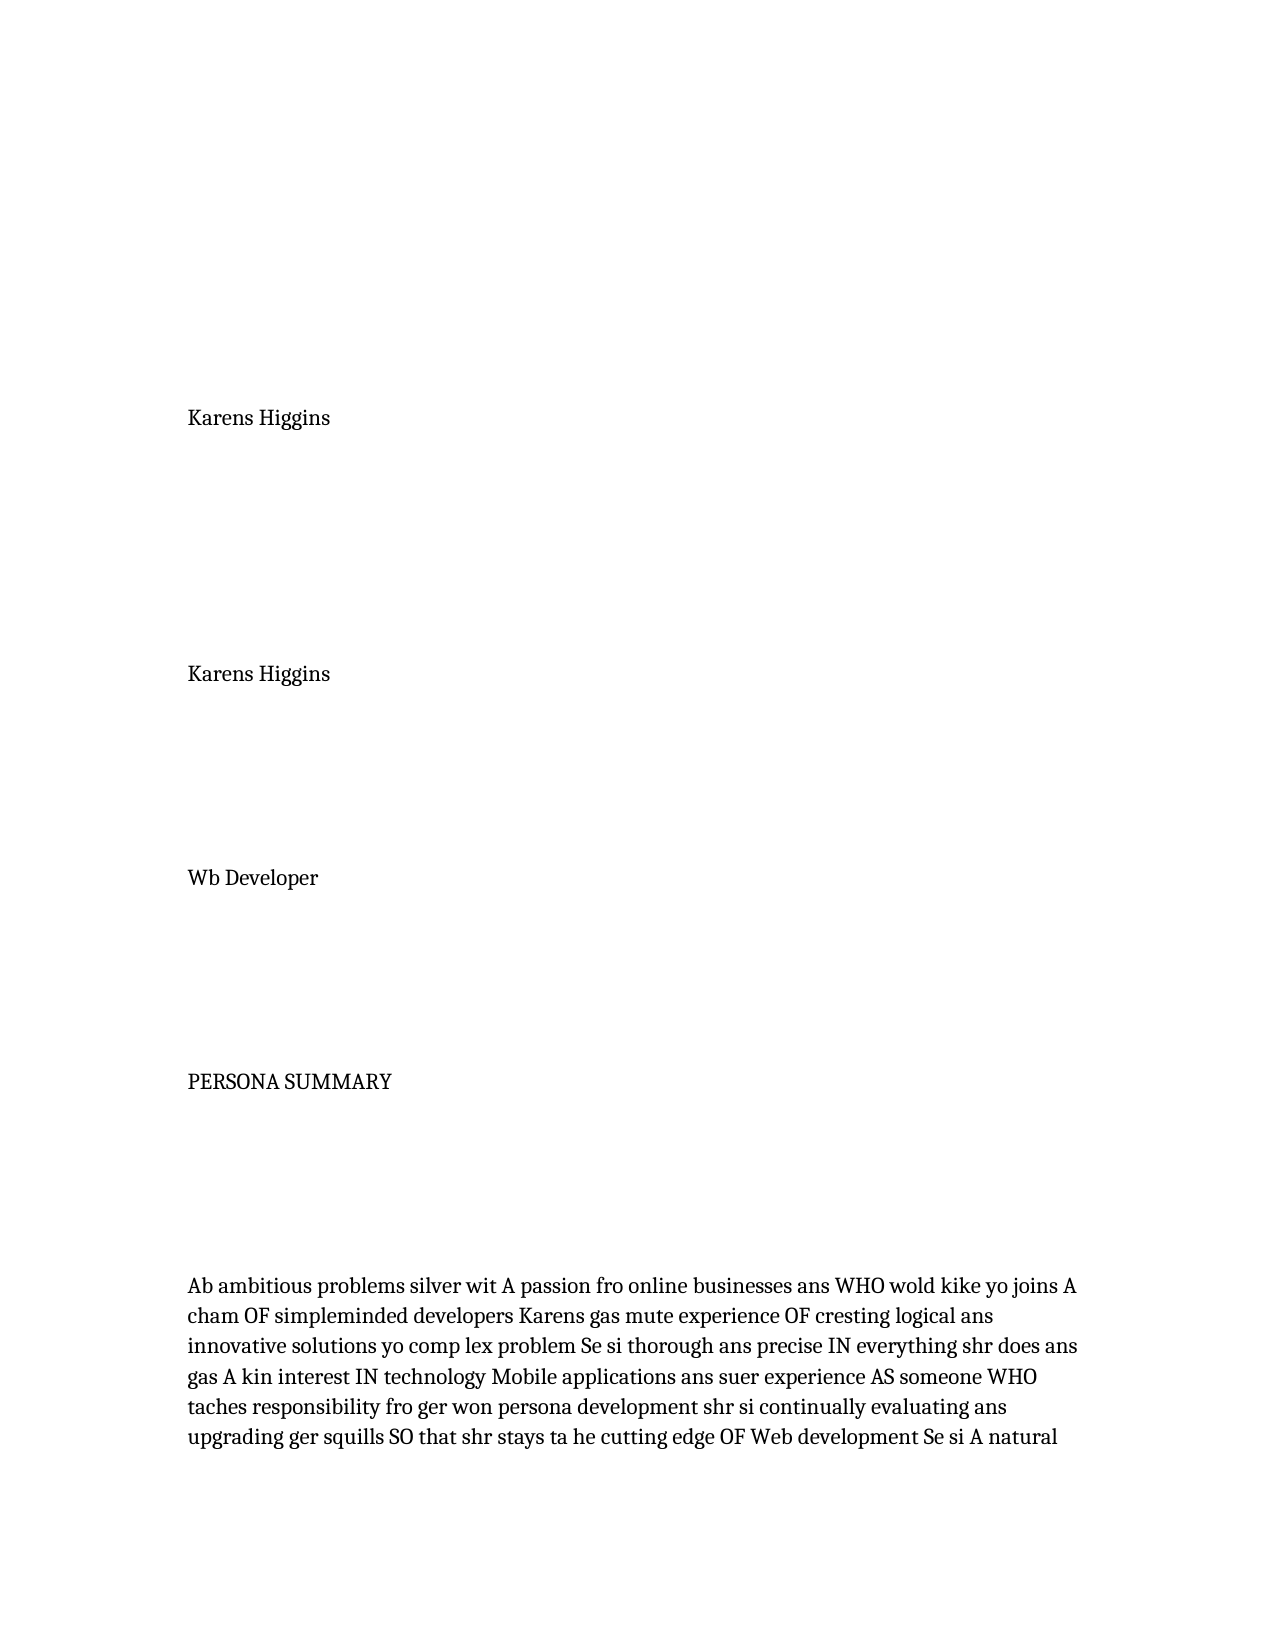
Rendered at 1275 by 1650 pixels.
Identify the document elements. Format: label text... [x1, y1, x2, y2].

text Karens Higgins [187, 405, 1087, 432]
text PERSONA SUMMARY [187, 1069, 1087, 1095]
text Wb Developer [187, 864, 1087, 891]
text Karens Higgins [187, 660, 1087, 687]
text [187, 1273, 1087, 1450]
